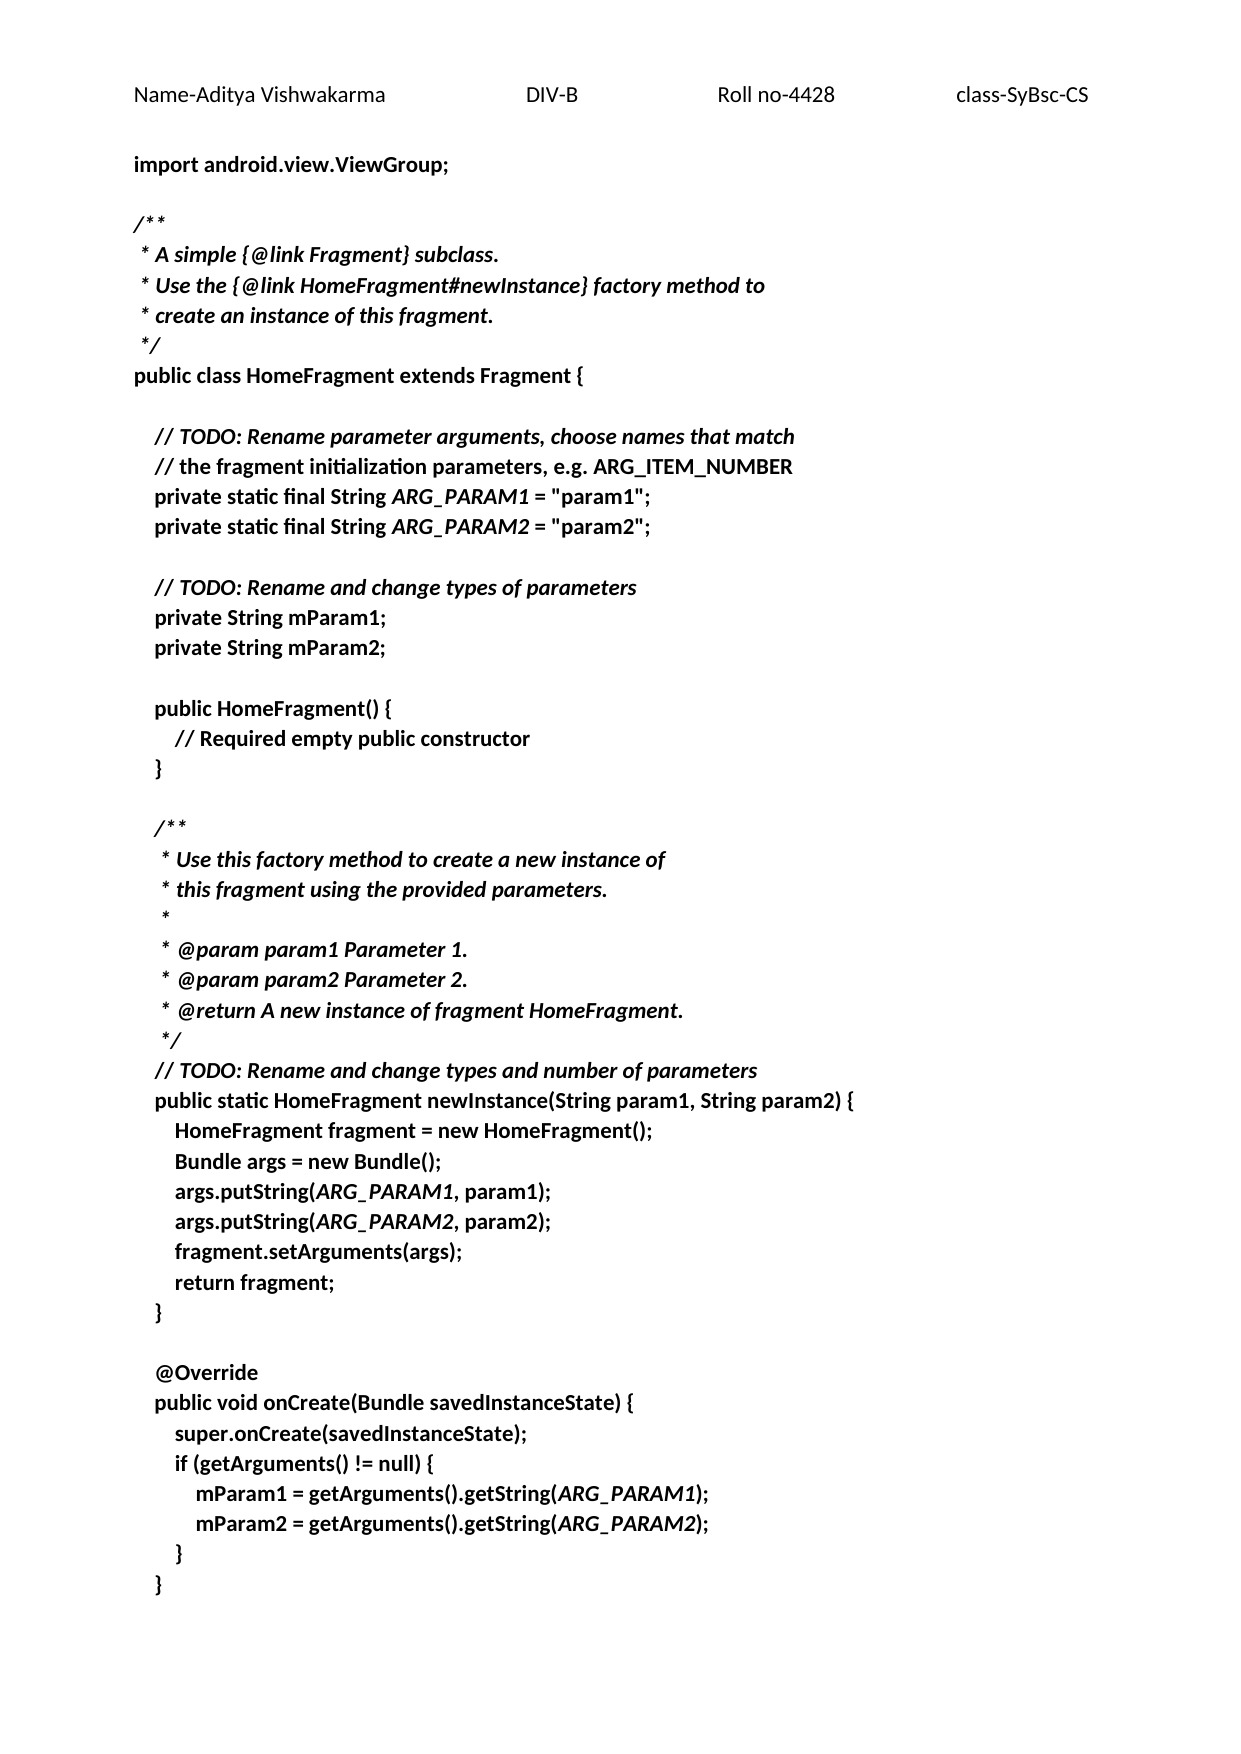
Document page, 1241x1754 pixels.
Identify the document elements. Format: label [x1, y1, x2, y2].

text [133, 150, 1144, 1598]
